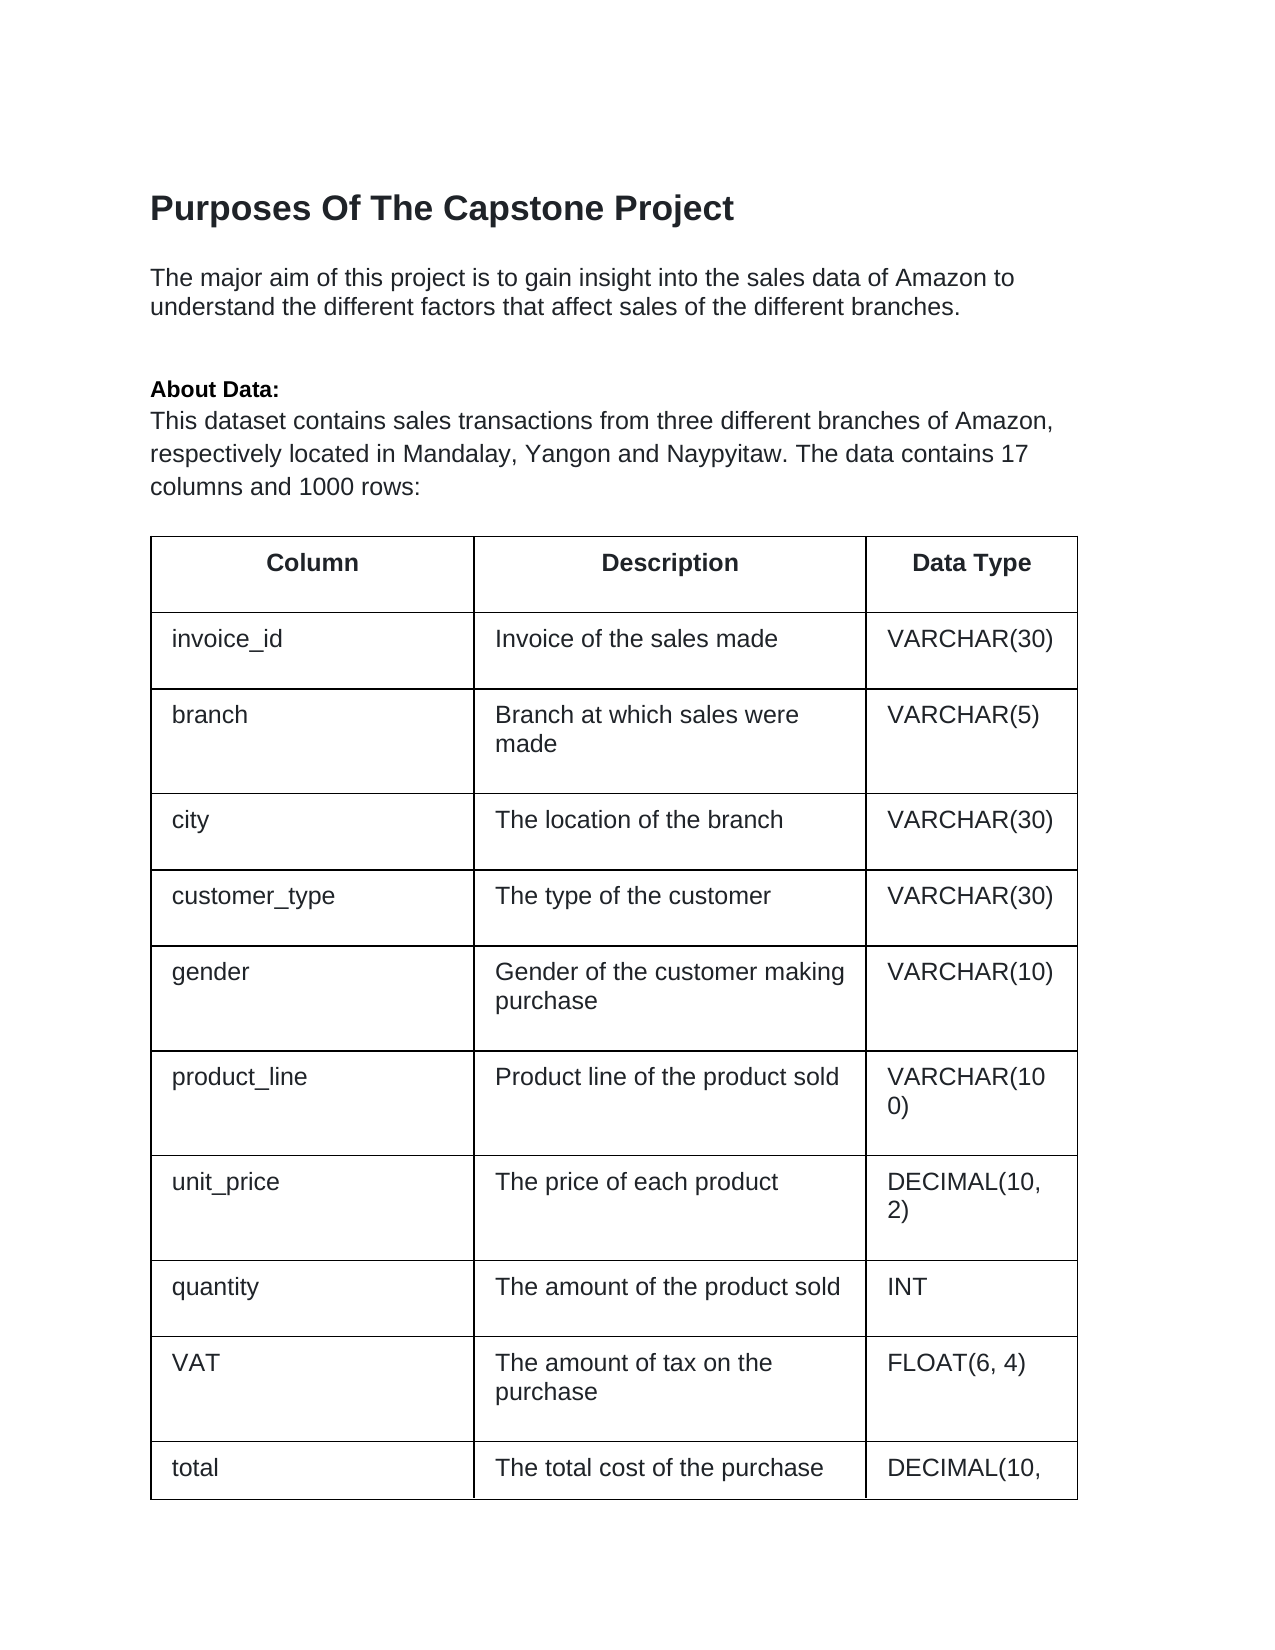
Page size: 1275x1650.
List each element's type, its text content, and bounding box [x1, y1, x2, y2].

table_cell VARCHAR(10) [867, 947, 1077, 1050]
table_cell invoice_id [152, 613, 473, 688]
table_cell Product line of the product sold [475, 1052, 865, 1155]
table_cell VAT [152, 1337, 473, 1441]
text The major aim of this project is to gain insight into the sales data of Amazon to understand the different factors that affect sales of the different branches. [150, 263, 1125, 321]
table_cell The location of the branch [475, 794, 865, 869]
table_cell Gender of the customer making purchase [475, 947, 865, 1050]
table_cell city [152, 794, 473, 869]
table_cell The type of the customer [475, 871, 865, 945]
table_cell VARCHAR(30) [867, 613, 1077, 688]
table_cell total [152, 1442, 473, 1498]
text This dataset contains sales transactions from three different branches of Amazon, respectively located in Mandalay, Yangon and Naypyitaw. The data contains 17 columns and 1000 rows: [150, 406, 1125, 501]
table_cell quantity [152, 1261, 473, 1336]
subtitle Purposes Of The Capstone Project [150, 187, 1125, 228]
text About Data: [150, 376, 1125, 402]
table_cell DECIMAL(10, 2) [867, 1442, 1077, 1498]
table_cell The price of each product [475, 1156, 865, 1260]
table_cell Branch at which sales were made [475, 690, 865, 793]
table_cell DECIMAL(10, 2) [867, 1156, 1077, 1260]
table_cell gender [152, 947, 473, 1050]
table_cell VARCHAR(30) [867, 871, 1077, 945]
table_header Description [475, 537, 865, 612]
table_cell customer_type [152, 871, 473, 945]
table_cell VARCHAR(30) [867, 794, 1077, 869]
table_cell VARCHAR(5) [867, 690, 1077, 793]
table_cell Invoice of the sales made [475, 613, 865, 688]
table_header Data Type [867, 537, 1077, 612]
table_header Column [152, 537, 473, 612]
table_cell INT [867, 1261, 1077, 1336]
table_cell The amount of tax on the purchase [475, 1337, 865, 1441]
table_cell VARCHAR(100) [867, 1052, 1077, 1155]
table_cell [475, 1442, 865, 1498]
table_cell product_line [152, 1052, 473, 1155]
table_cell branch [152, 690, 473, 793]
table_cell unit_price [152, 1156, 473, 1260]
table_cell The amount of the product sold [475, 1261, 865, 1336]
table_cell FLOAT(6, 4) [867, 1337, 1077, 1441]
